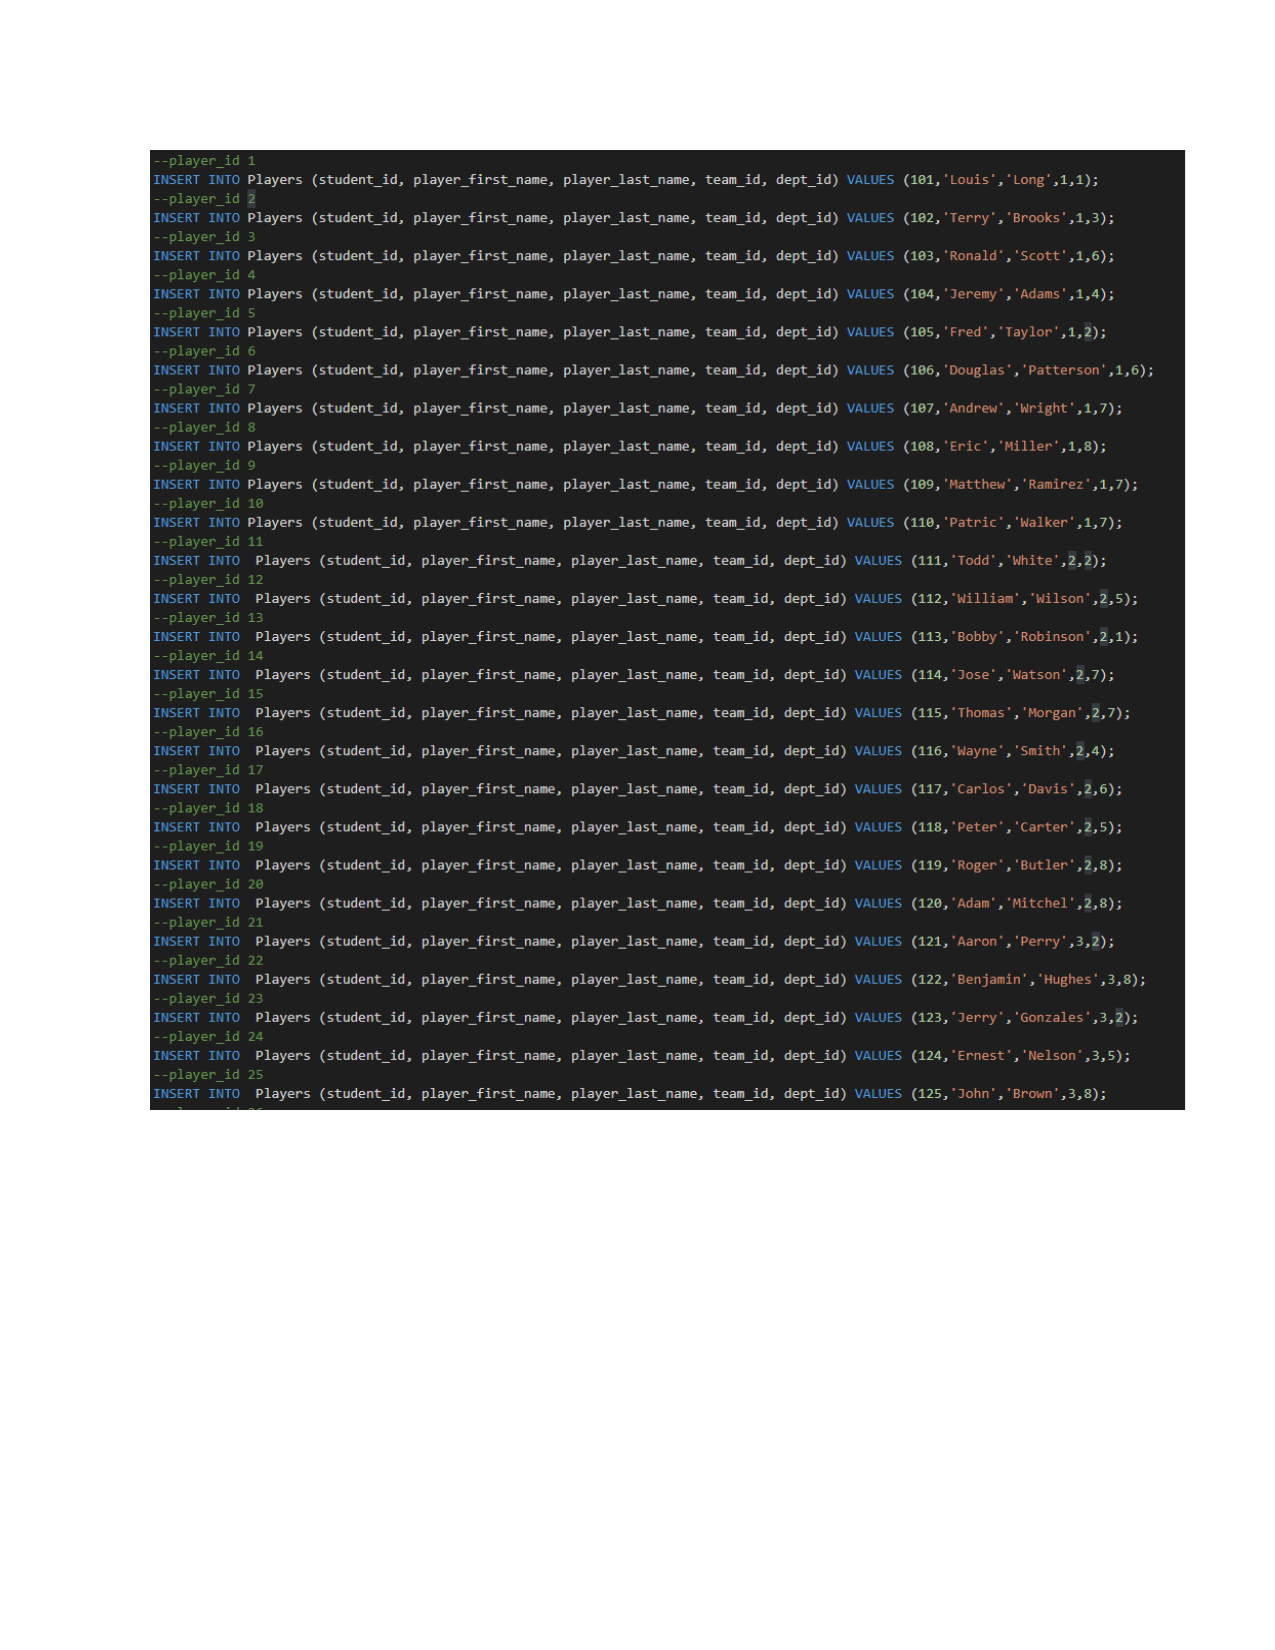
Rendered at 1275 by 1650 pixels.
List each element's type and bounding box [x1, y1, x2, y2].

picture [150, 150, 1185, 1110]
